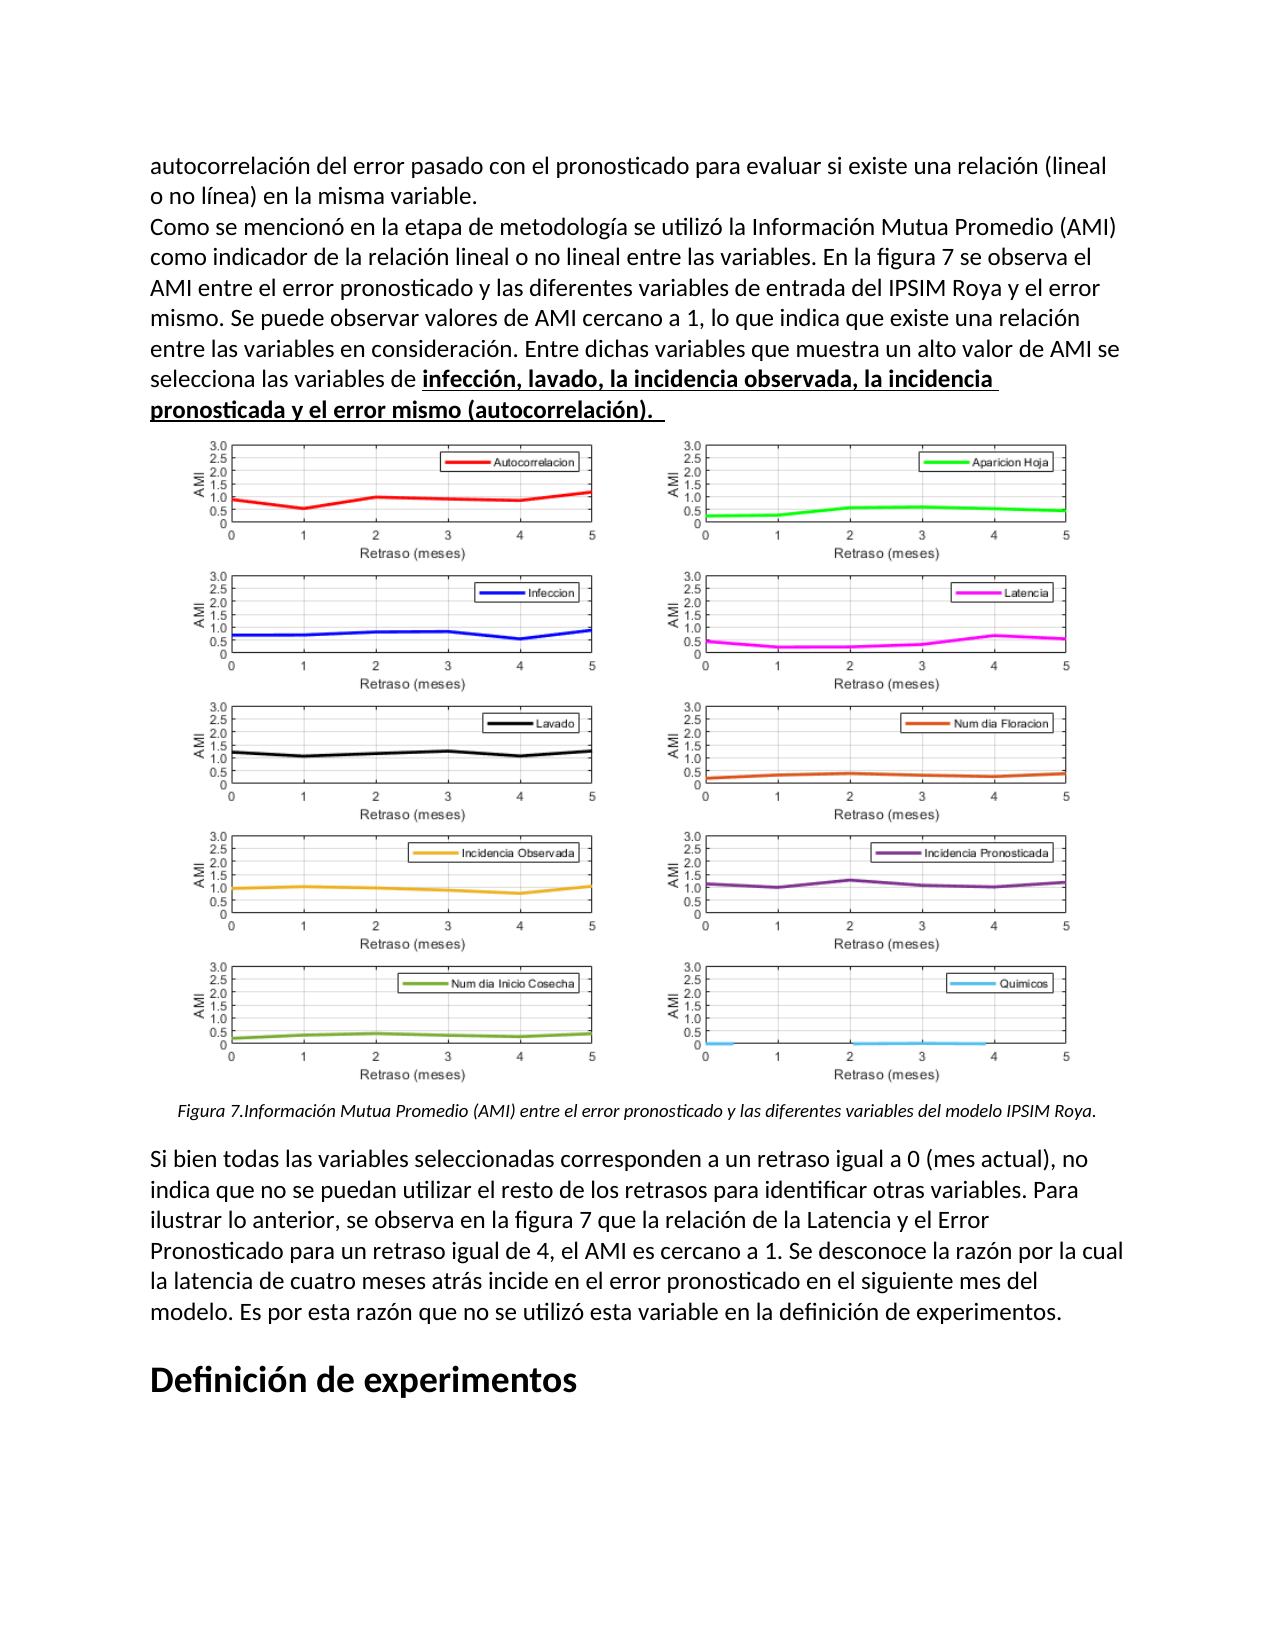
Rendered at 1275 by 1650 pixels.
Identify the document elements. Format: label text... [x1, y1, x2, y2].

picture [180, 424, 1095, 1100]
text Como se mencionó en la etapa de metodología se utilizó la Información Mutua Promedio (AMI) como indicador de la relación lineal o no lineal entre las variables. En la figura 7 se observa el AMI entre el error pronosticado y las diferentes variables de entrada del IPSIM Roya y el error mismo. Se puede observar valores de AMI cercano a 1, lo que indica que existe una relación entre las variables en consideración. Entre dichas variables que muestra un alto valor de AMI se selecciona las variables de infección, lavado, la incidencia observada, la incidencia pronosticada y el error mismo (autocorrelación). [150, 211, 1125, 425]
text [150, 150, 1125, 211]
text Si bien todas las variables seleccionadas corresponden a un retraso igual a 0 (mes actual), no indica que no se puedan utilizar el resto de los retrasos para identificar otras variables. Para ilustrar lo anterior, se observa en la figura 7 que la relación de la Latencia y el Error Pronosticado para un retraso igual de 4, el AMI es cercano a 1. Se desconoce la razón por la cual la latencia de cuatro meses atrás incide en el error pronosticado en el siguiente mes del modelo. Es por esta razón que no se utilizó esta variable en la definición de experimentos. [150, 1143, 1125, 1327]
subtitle Definición de experimentos [150, 1356, 1125, 1402]
text Figura 7.Información Mutua Promedio (AMI) entre el error pronosticado y las diferentes variables del modelo IPSIM Roya. [150, 1100, 1125, 1123]
